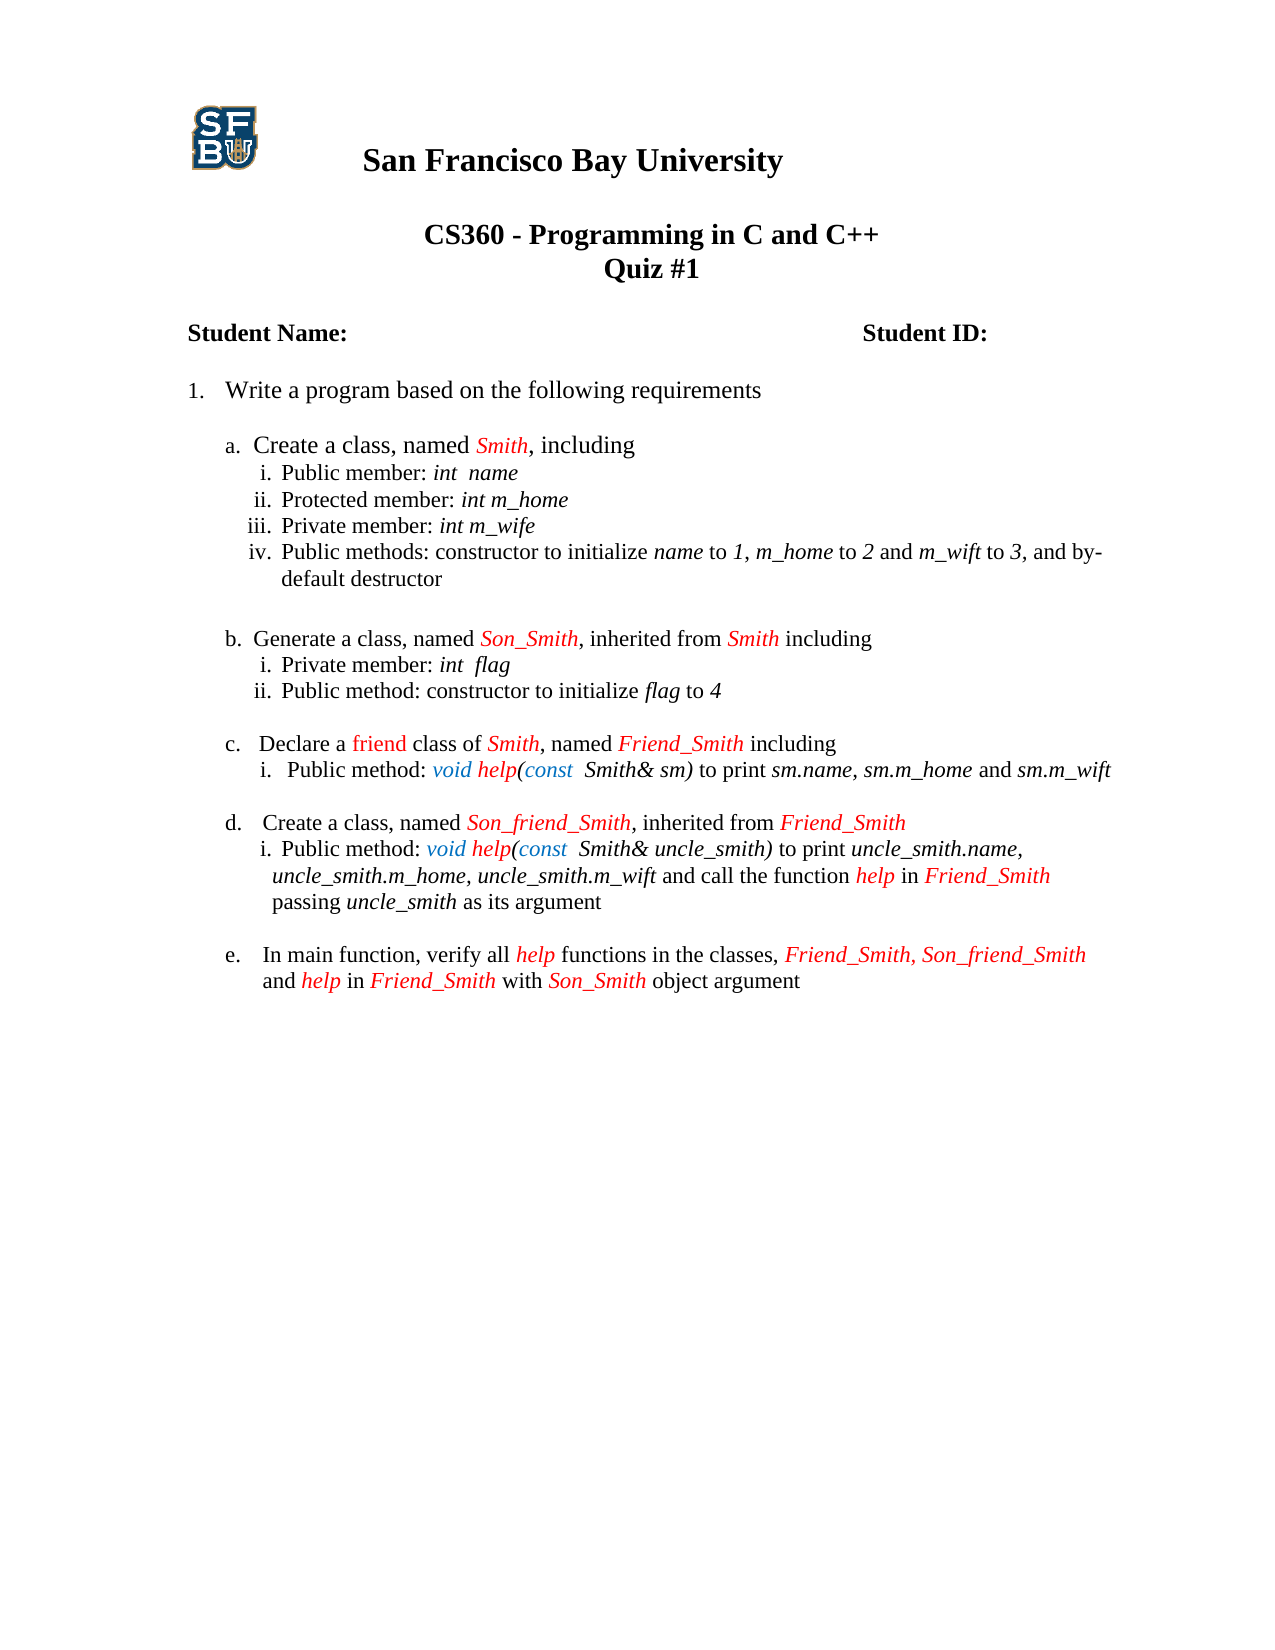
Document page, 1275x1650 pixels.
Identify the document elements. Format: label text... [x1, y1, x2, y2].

list Create a class, named Son_friend_Smith, inherited from Friend_Smith [225, 809, 1116, 836]
list Private member: int flag [272, 651, 1116, 677]
list Create a class, named Smith, including [225, 431, 1116, 459]
list Public methods: constructor to initialize name to 1, m_home to 2 and m_wift to 3, and by-default destructor [272, 538, 1116, 591]
picture [187, 103, 261, 172]
list Public method: void help(const Smith& sm) to print sm.name, sm.m_home and sm.m_wift [272, 756, 1116, 783]
list In main function, verify all help functions in the classes, Friend_Smith, Son_friend_Smith and help in Friend_Smith with Son_Smith object argument [225, 941, 1116, 994]
text Quiz #1 [187, 251, 1116, 284]
list Write a program based on the following requirements [187, 376, 1116, 404]
text Student Name: Student ID: [187, 318, 1116, 347]
list Protected member: int m_home [272, 486, 1116, 512]
text CS360 - Programming in C and C++ [187, 217, 1116, 251]
list Declare a friend class of Smith, named Friend_Smith including [225, 730, 1116, 756]
list Generate a class, named Son_Smith, inherited from Smith including [225, 625, 1116, 651]
list Private member: int m_wife [272, 512, 1116, 538]
list Public method: void help(const Smith& uncle_smith) to print uncle_smith.name, uncle_smith.m_home, uncle_smith.m_wift and call the function help in Friend_Smith passing uncle_smith as its argument [272, 836, 1116, 914]
text San Francisco Bay University [187, 103, 1116, 179]
list Public method: constructor to initialize flag to 4 [272, 677, 1116, 704]
list Public member: int name [272, 459, 1116, 486]
